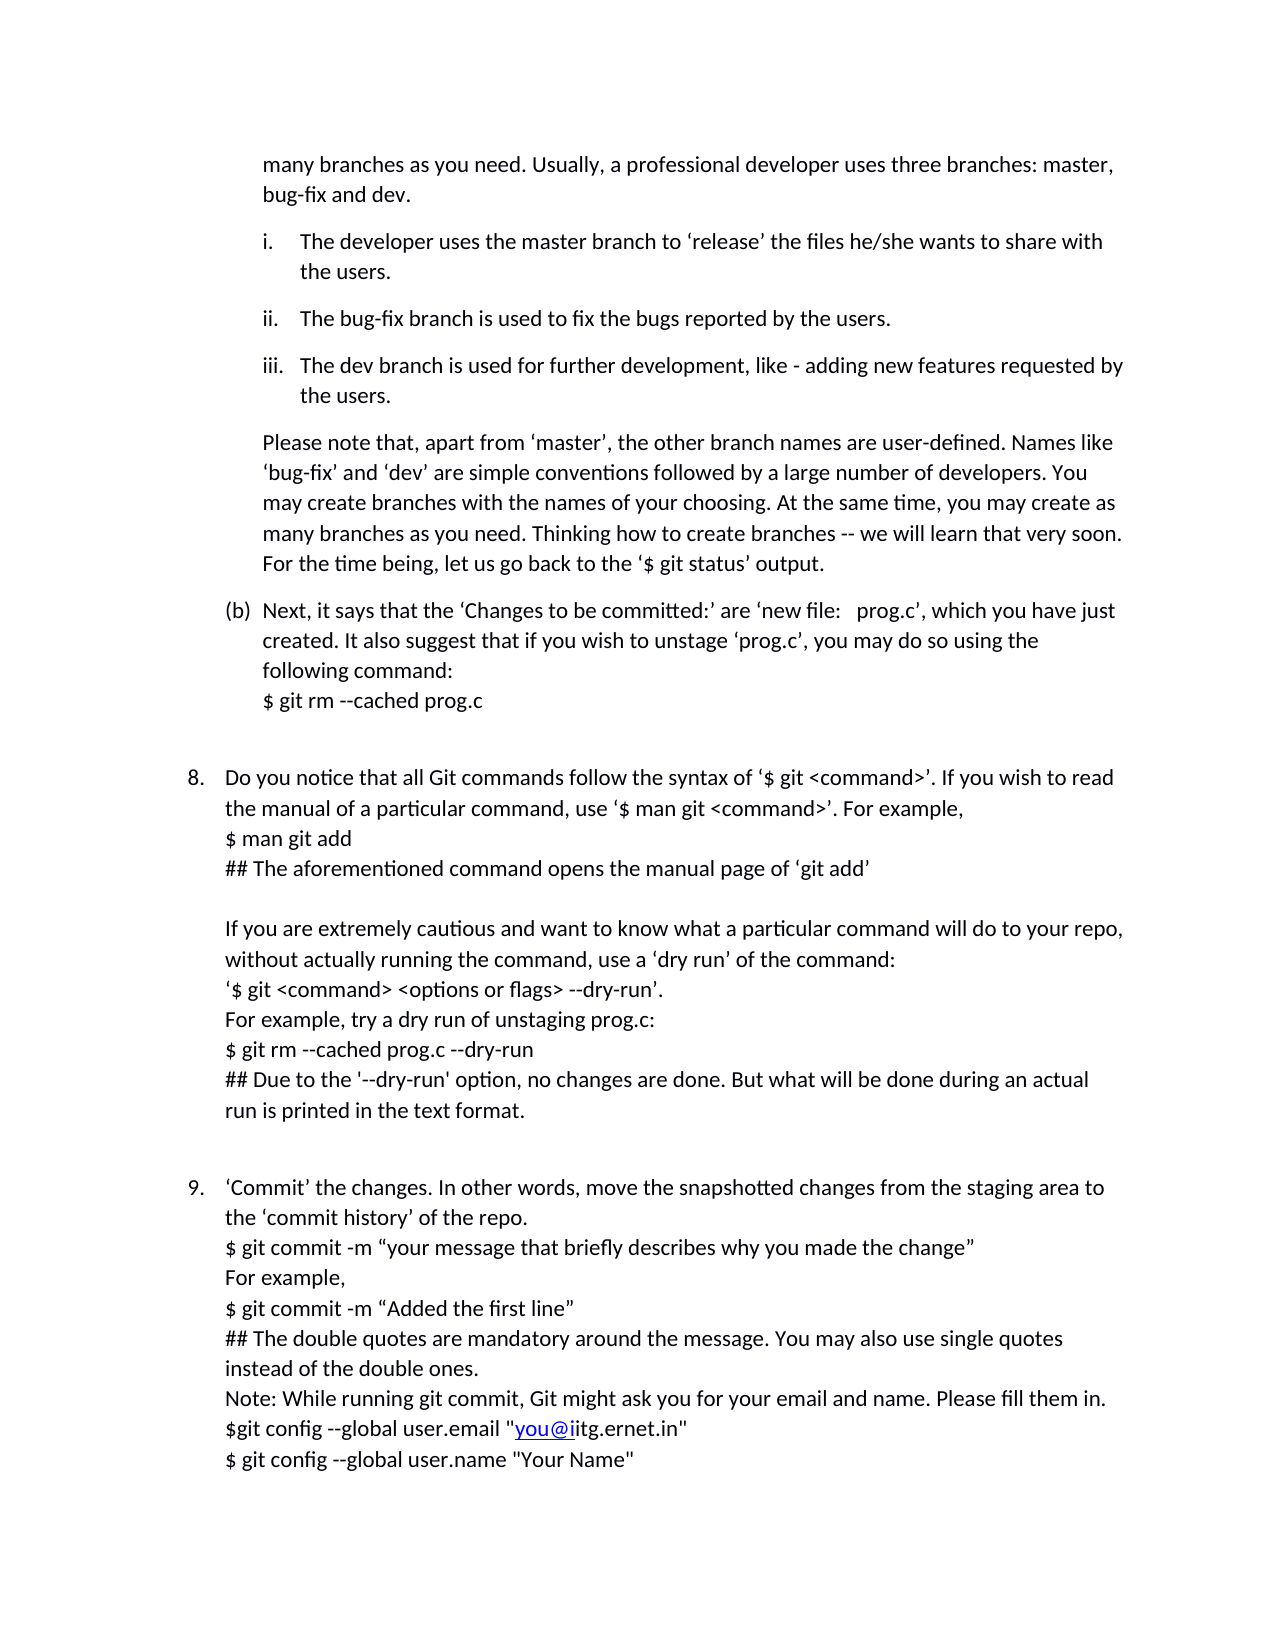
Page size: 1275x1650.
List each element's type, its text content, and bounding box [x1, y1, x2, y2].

list Do you notice that all Git commands follow the syntax of ‘$ git <command>’. If you wish to read the manual of a particular command, use ‘$ man git <command>’. For example, $ man git add ## The aforementioned command opens the manual page of ‘git add’ If you are extremely cautious and want to know what a particular command will do to your repo, without actually running the command, use a ‘dry run’ of the command: ‘$ git <command> <options or flags> --dry-run’. For example, try a dry run of unstaging prog.c: $ git rm --cached prog.c --dry-run ## Due to the '--dry-run' option, no changes are done. But what will be done during an actual run is printed in the text format. [187, 763, 1125, 1154]
list The dev branch is used for further development, like - adding new features requested by the users. [262, 351, 1125, 409]
list The developer uses the master branch to ‘release’ the files he/she wants to share with the users. [262, 227, 1125, 285]
list The bug-fix branch is used to fix the bugs reported by the users. [262, 304, 1125, 332]
list Next, it says that the ‘Changes to be committed:’ are ‘new file: prog.c’, which you have just created. It also suggest that if you wish to unstage ‘prog.c’, you may do so using the following command: $ git rm --cached prog.c [225, 596, 1125, 745]
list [187, 1173, 1125, 1473]
list Please note that, apart from ‘master’, the other branch names are user-defined. Names like ‘bug-fix’ and ‘dev’ are simple conventions followed by a large number of developers. You may create branches with the names of your choosing. At the same time, you may create as many branches as you need. Thinking how to create branches -- we will learn that very soon. For the time being, let us go back to the ‘$ git status’ output. [262, 428, 1125, 577]
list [225, 150, 1125, 208]
